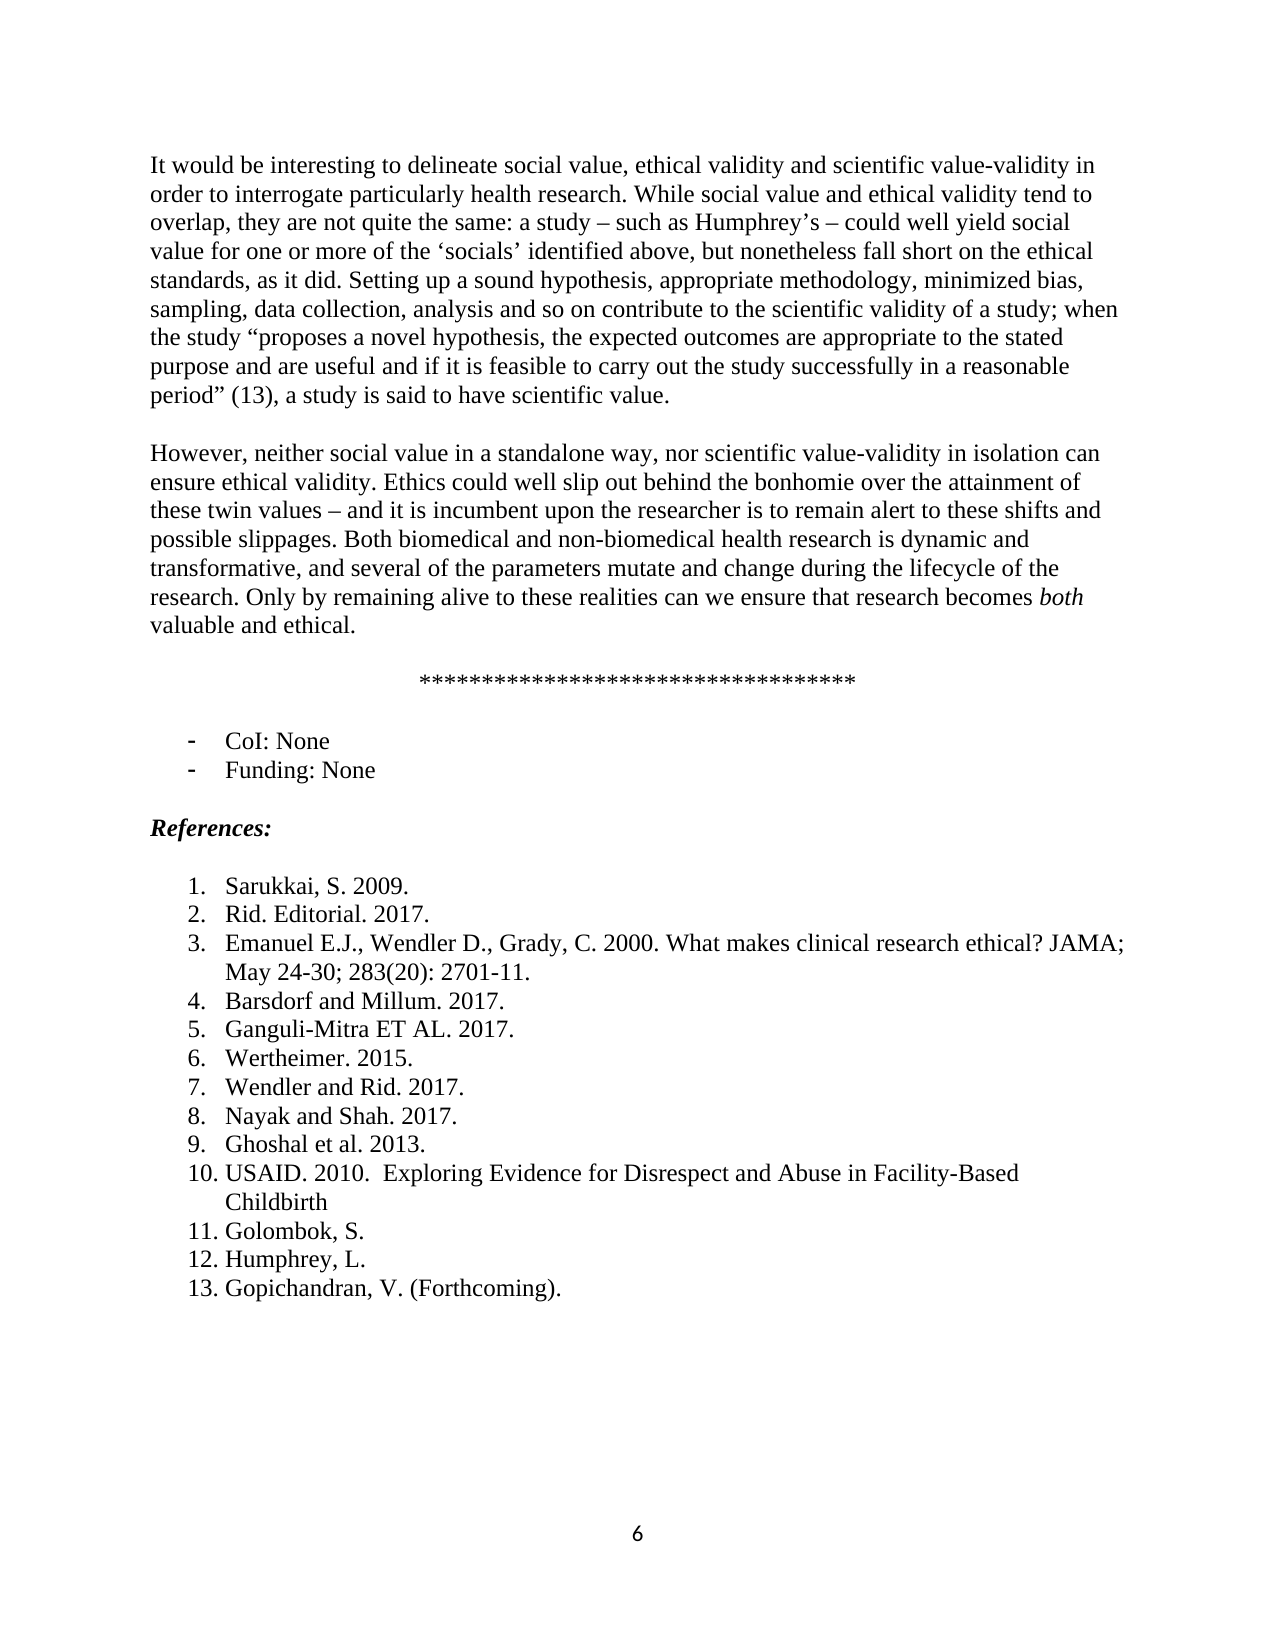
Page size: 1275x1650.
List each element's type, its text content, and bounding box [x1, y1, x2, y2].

list Humphrey, L. [187, 1244, 1125, 1273]
list Gopichandran, V. (Forthcoming). [187, 1273, 1125, 1302]
list Rid. Editorial. 2017. [187, 899, 1125, 928]
list Wendler and Rid. 2017. [187, 1072, 1125, 1101]
list Funding: None [187, 755, 1125, 784]
list Wertheimer. 2015. [187, 1043, 1125, 1072]
list Ganguli-Mitra ET AL. 2017. [187, 1014, 1125, 1043]
list CoI: None [187, 726, 1125, 755]
list Nayak and Shah. 2017. [187, 1101, 1125, 1129]
list Sarukkai, S. 2009. [187, 871, 1125, 899]
text It would be interesting to delineate social value, ethical validity and scientific value-validity in order to interrogate particularly health research. While social value and ethical validity tend to overlap, they are not quite the same: a study – such as Humphrey’s – could well yield social value for one or more of the ‘socials’ identified above, but nonetheless fall short on the ethical standards, as it did. Setting up a sound hypothesis, appropriate methodology, minimized bias, sampling, data collection, analysis and so on contribute to the scientific validity of a study; when the study “proposes a novel hypothesis, the expected outcomes are appropriate to the stated purpose and are useful and if it is feasible to carry out the study successfully in a reasonable period” (13), a study is said to have scientific value. [150, 150, 1125, 409]
text *********************************** [150, 668, 1125, 697]
list USAID. 2010. Exploring Evidence for Disrespect and Abuse in Facility-Based Childbirth [187, 1158, 1125, 1216]
list Ghoshal et al. 2013. [187, 1129, 1125, 1158]
list Barsdorf and Millum. 2017. [187, 986, 1125, 1014]
list Emanuel E.J., Wendler D., Grady, C. 2000. What makes clinical research ethical? JAMA; May 24-30; 283(20): 2701-11. [187, 928, 1125, 986]
list Golombok, S. [187, 1216, 1125, 1244]
text However, neither social value in a standalone way, nor scientific value-validity in isolation can ensure ethical validity. Ethics could well slip out behind the bonhomie over the attainment of these twin values – and it is incumbent upon the researcher is to remain alert to these shifts and possible slippages. Both biomedical and non-biomedical health research is dynamic and transformative, and several of the parameters mutate and change during the lifecycle of the research. Only by remaining alive to these realities can we ensure that research becomes both valuable and ethical. [150, 438, 1125, 639]
text References: [150, 813, 1125, 842]
